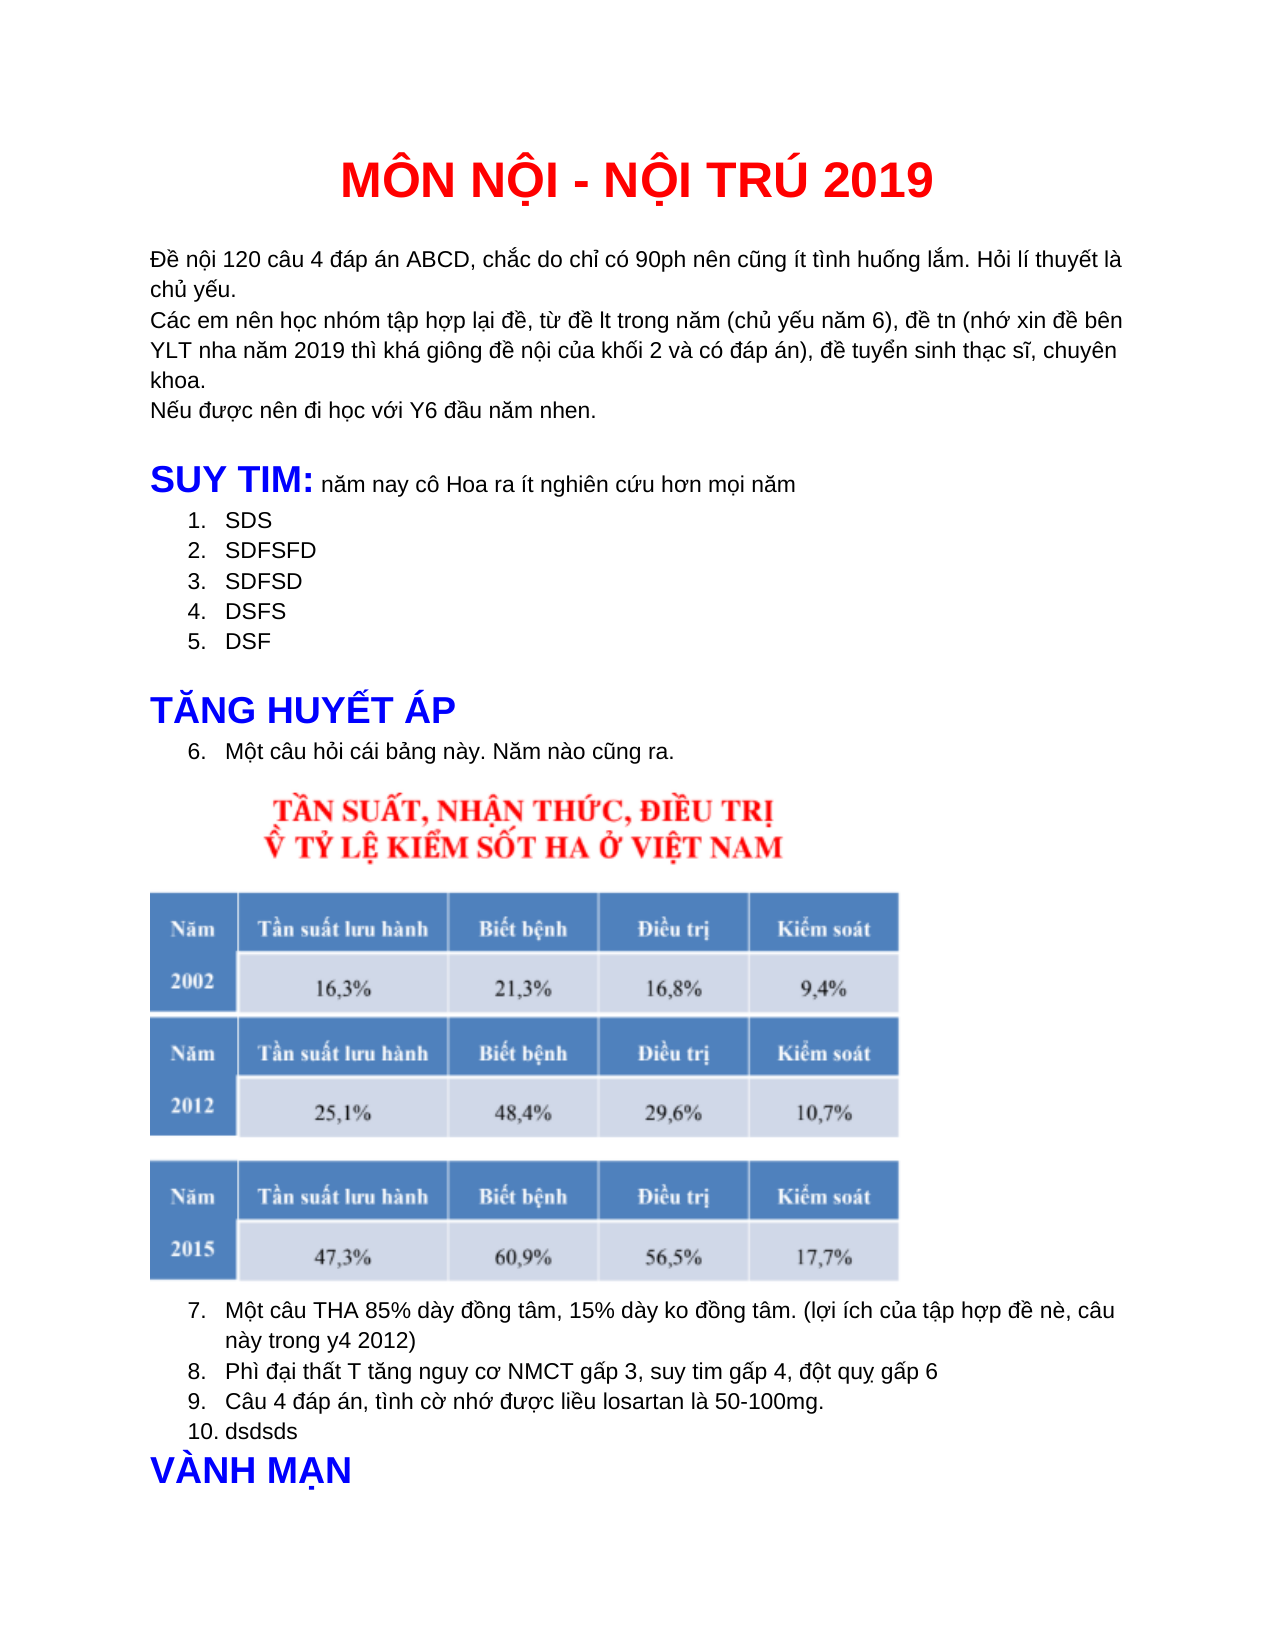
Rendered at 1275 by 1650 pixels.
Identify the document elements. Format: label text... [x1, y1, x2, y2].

list Một câu THA 85% dày đồng tâm, 15% dày ko đồng tâm. (lợi ích của tập hợp đề nè, câu này trong y4 2012) [187, 1297, 1125, 1354]
list Phì đại thất T tăng nguy cơ NMCT gấp 3, suy tim gấp 4, đột quỵ gấp 6 [187, 1358, 1125, 1384]
list DSF [187, 628, 1125, 654]
text TĂNG HUYẾT ÁP [150, 688, 1125, 732]
text SUY TIM: năm nay cô Hoa ra ít nghiên cứu hơn mọi năm [150, 458, 1125, 501]
list SDS [187, 507, 1125, 534]
text Đề nội 120 câu 4 đáp án ABCD, chắc do chỉ có 90ph nên cũng ít tình huống lắm. Hỏi lí thuyết là chủ yếu. [150, 246, 1125, 303]
list Một câu hỏi cái bảng này. Năm nào cũng ra. [187, 738, 1125, 764]
picture [150, 768, 902, 1294]
list SDFSFD [187, 537, 1125, 564]
text Nếu được nên đi học với Y6 đầu năm nhen. [150, 397, 1125, 424]
list DSFS [187, 598, 1125, 624]
text Các em nên học nhóm tập hợp lại đề, từ đề lt trong năm (chủ yếu năm 6), đề tn (nhớ xin đề bên YLT nha năm 2019 thì khá giông đề nội của khối 2 và có đáp án), đề tuyển sinh thạc sĩ, chuyên khoa. [150, 307, 1125, 393]
text VÀNH MẠN [150, 1448, 1125, 1491]
list SDFSD [187, 568, 1125, 594]
text MÔN NỘI - NỘI TRÚ 2019 [150, 150, 1125, 207]
list dsdsds [187, 1418, 1125, 1444]
list Câu 4 đáp án, tình cờ nhớ được liều losartan là 50-100mg. [187, 1388, 1125, 1414]
